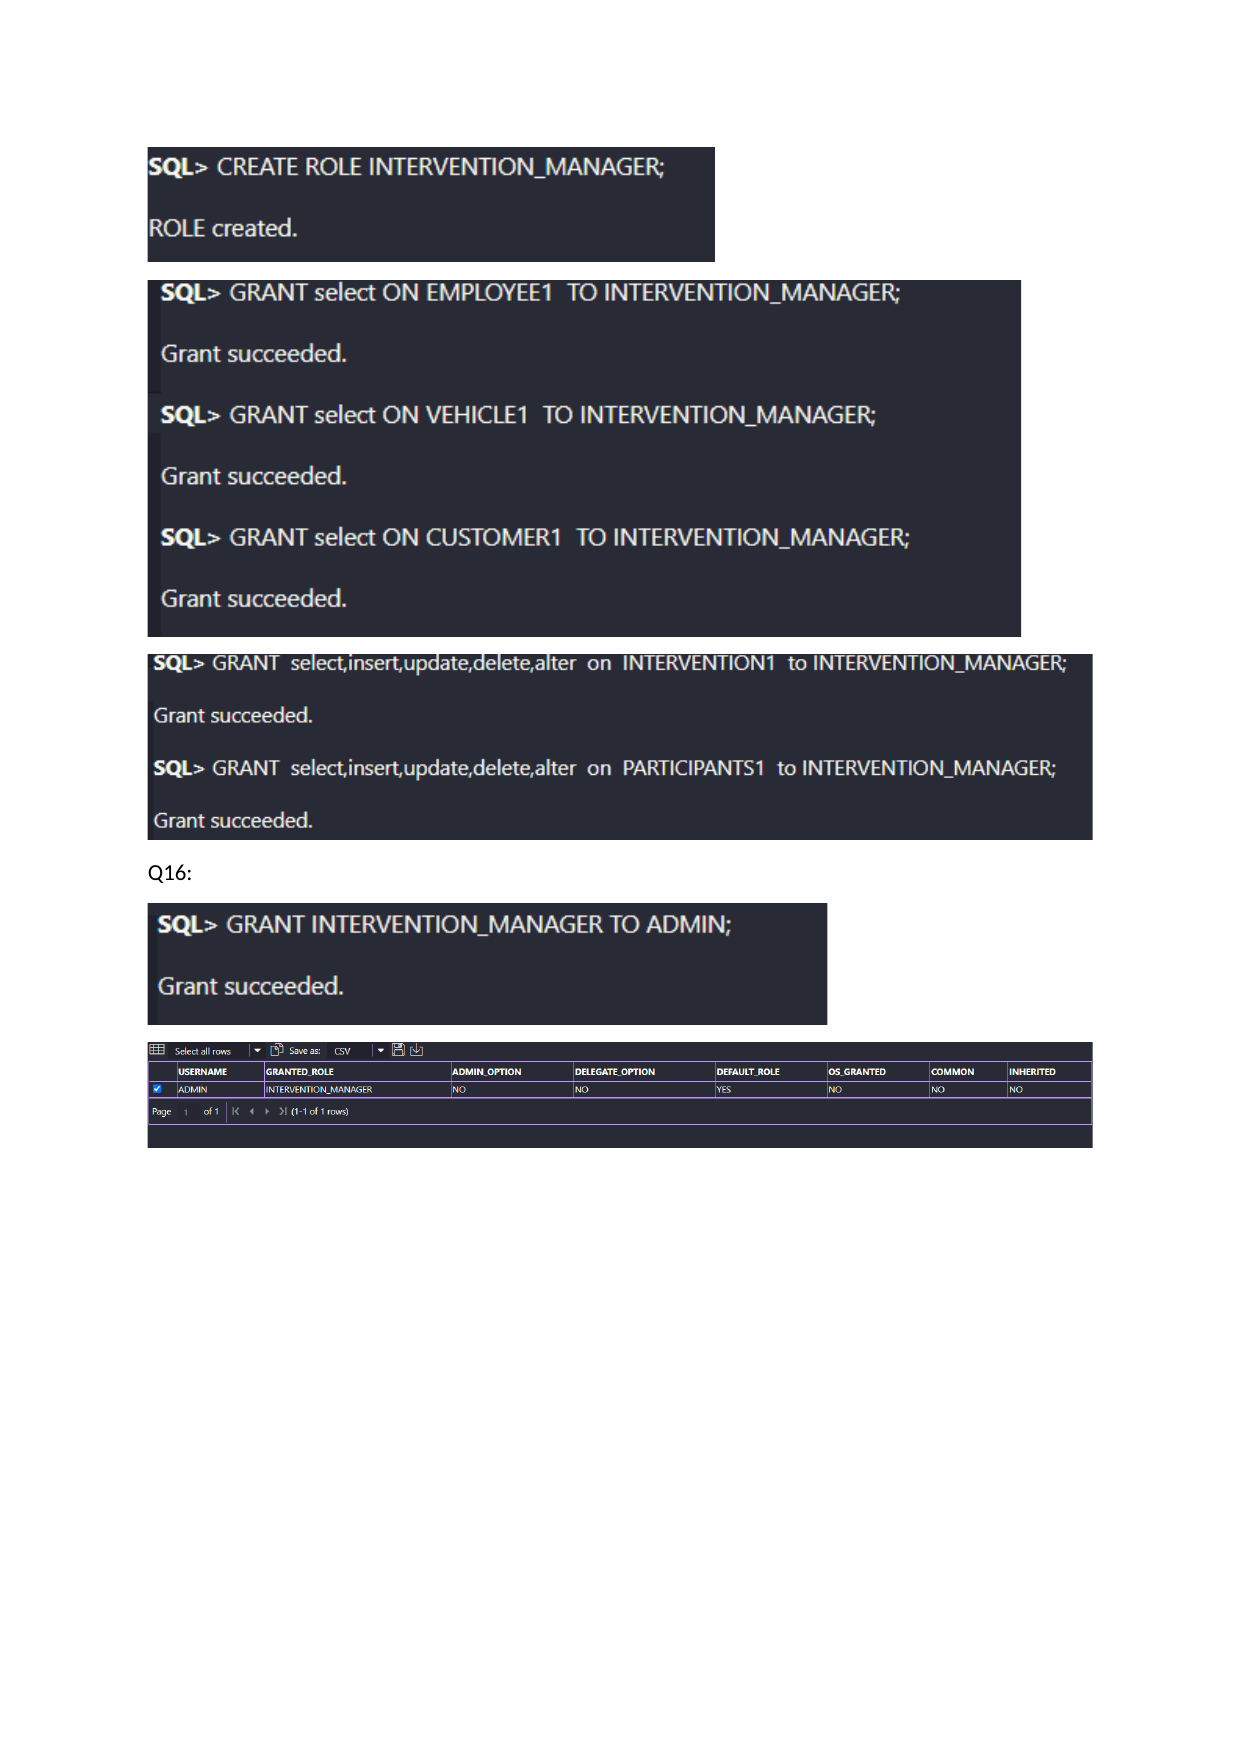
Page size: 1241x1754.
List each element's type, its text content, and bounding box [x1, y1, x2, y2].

picture [147, 903, 828, 1025]
picture [147, 1042, 1093, 1148]
picture [147, 280, 1022, 637]
text Q16: [148, 858, 1093, 886]
picture [147, 654, 1093, 840]
picture [147, 147, 715, 262]
